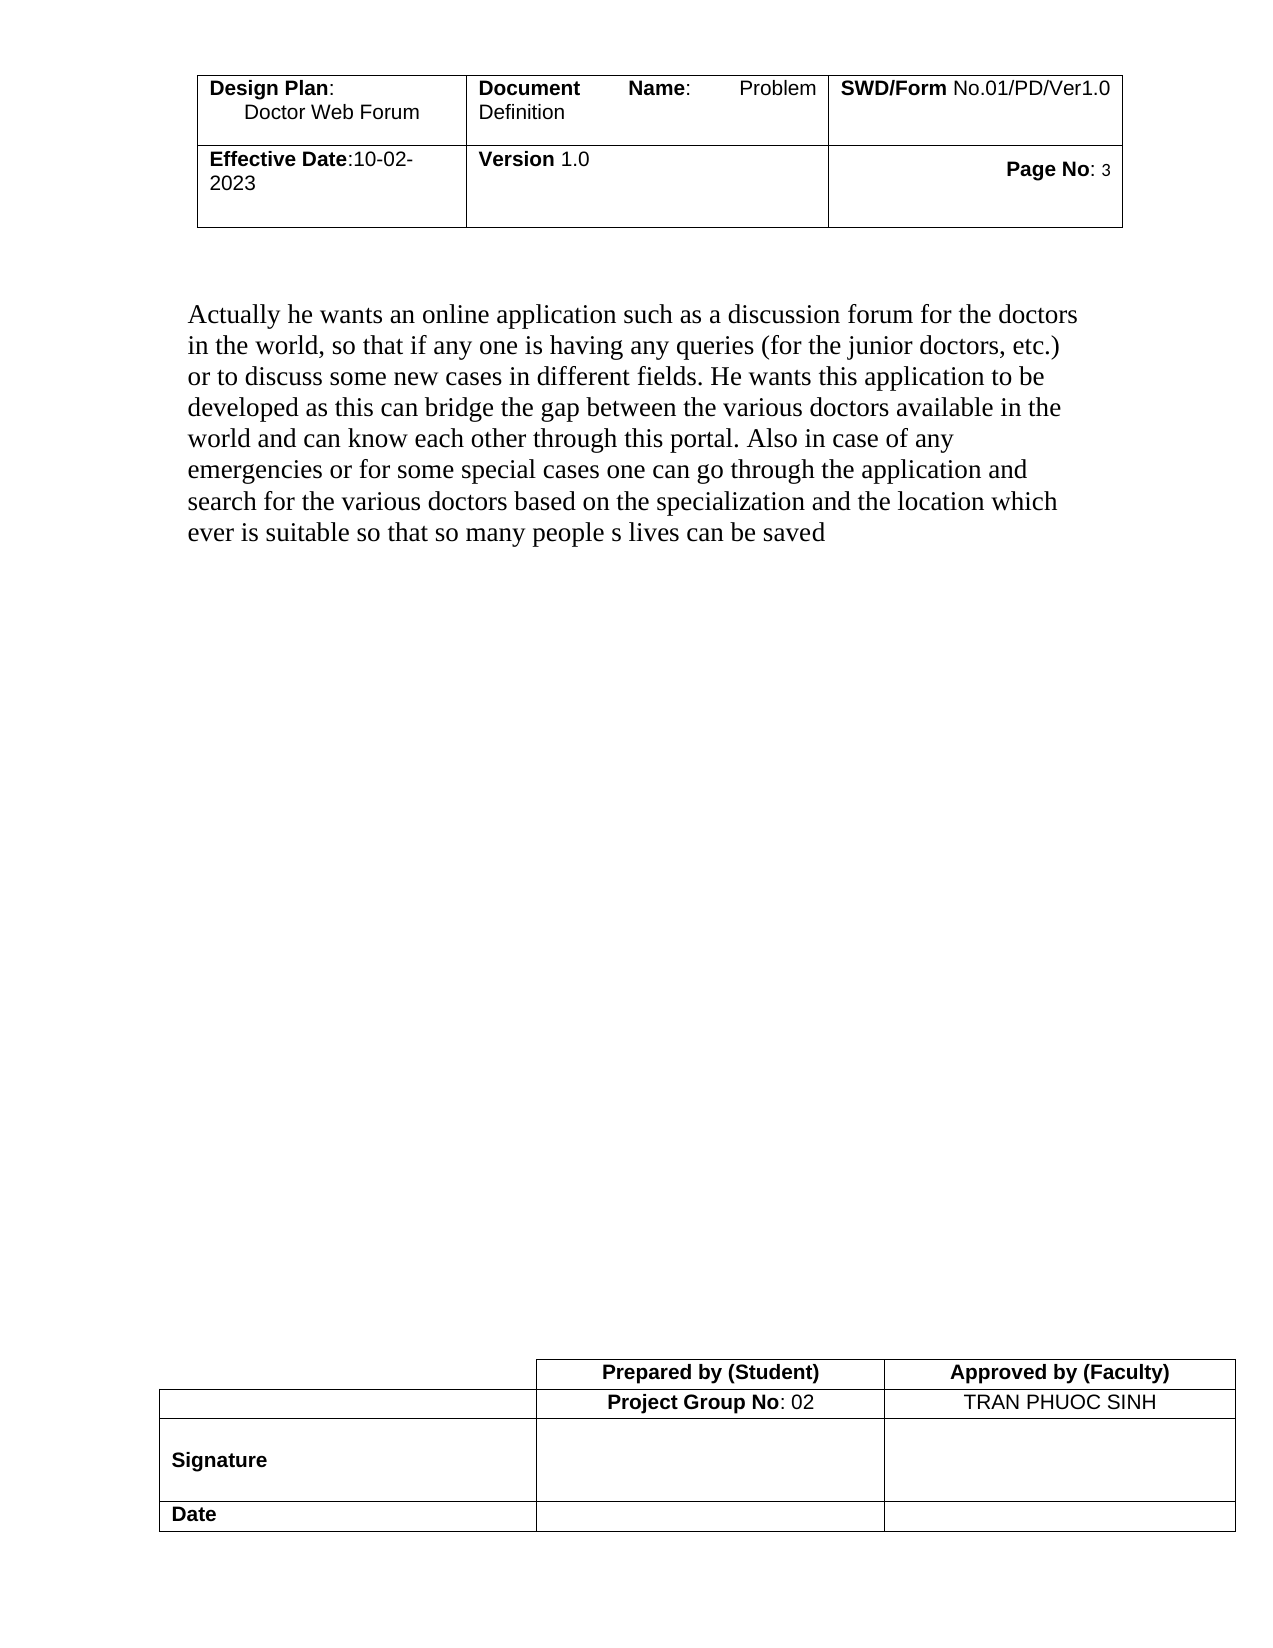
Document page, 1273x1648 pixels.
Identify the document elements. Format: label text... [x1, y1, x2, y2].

text Actually he wants an online application such as a discussion forum for the doctors in the world, so that if any one is having any queries (for the junior doctors, etc.) or to discuss some new cases in different fields. He wants this application to be developed as this can bridge the gap between the various doctors available in the world and can know each other through this portal. Also in case of any emergencies or for some special cases one can go through the application and search for the various doctors based on the specialization and the location which ever is suitable so that so many people s lives can be saved [187, 298, 1087, 547]
